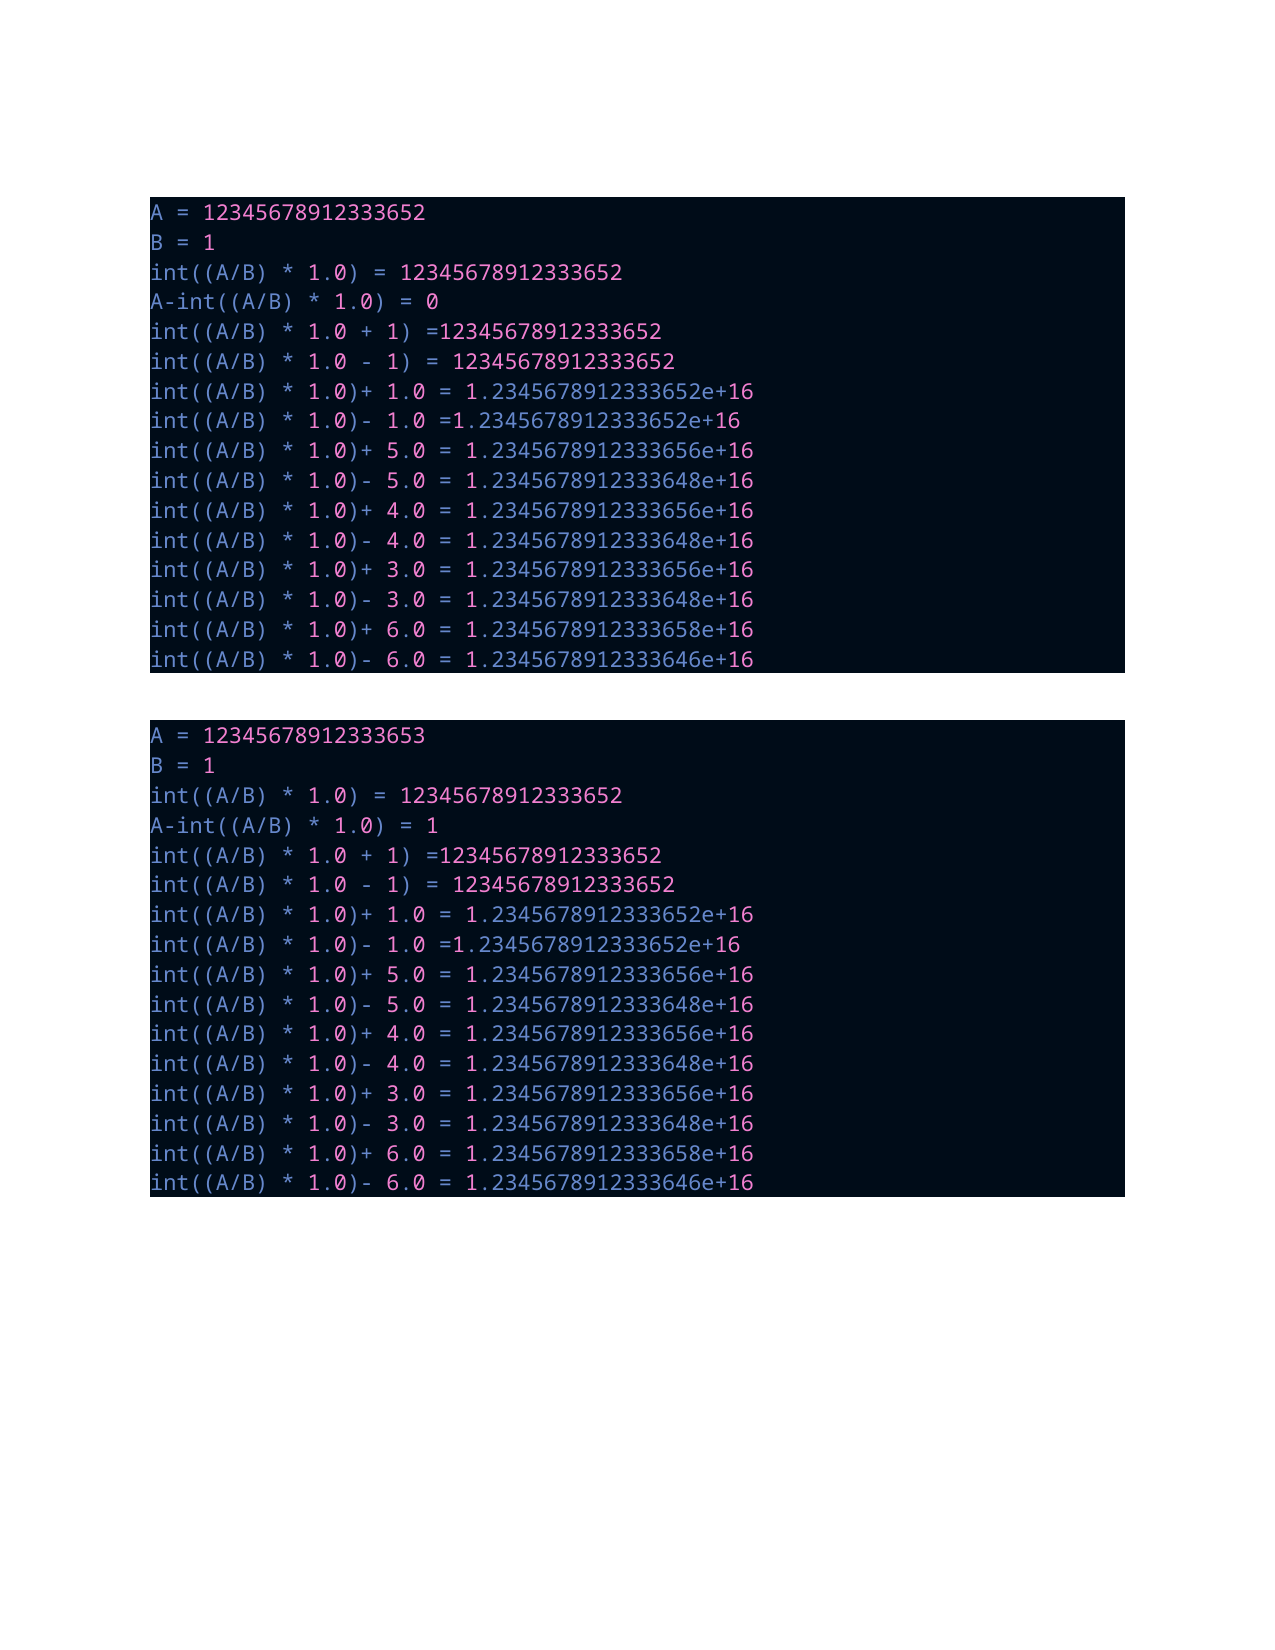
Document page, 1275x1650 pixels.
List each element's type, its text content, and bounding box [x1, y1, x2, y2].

text int((A/B) * 1.0)+ 3.0 = 1.2345678912333656e+16 [150, 1078, 1125, 1108]
text int((A/B) * 1.0)- 5.0 = 1.2345678912333648e+16 [150, 988, 1125, 1018]
text int((A/B) * 1.0)- 6.0 = 1.2345678912333646e+16 [150, 1167, 1125, 1197]
text A-int((A/B) * 1.0) = 1 [150, 810, 1125, 839]
text int((A/B) * 1.0)- 5.0 = 1.2345678912333648e+16 [150, 465, 1125, 495]
text int((A/B) * 1.0)- 3.0 = 1.2345678912333648e+16 [150, 1108, 1125, 1137]
text int((A/B) * 1.0)- 1.0 =1.2345678912333652e+16 [150, 929, 1125, 959]
text B = 1 [150, 750, 1125, 780]
text int((A/B) * 1.0)+ 4.0 = 1.2345678912333656e+16 [150, 1018, 1125, 1048]
text int((A/B) * 1.0)+ 6.0 = 1.2345678912333658e+16 [150, 614, 1125, 644]
text B = 1 [150, 227, 1125, 256]
text int((A/B) * 1.0)- 3.0 = 1.2345678912333648e+16 [150, 584, 1125, 614]
text A-int((A/B) * 1.0) = 0 [150, 286, 1125, 316]
text int((A/B) * 1.0)- 4.0 = 1.2345678912333648e+16 [150, 1048, 1125, 1078]
text int((A/B) * 1.0 + 1) =12345678912333652 [150, 316, 1125, 346]
text int((A/B) * 1.0)+ 4.0 = 1.2345678912333656e+16 [150, 495, 1125, 524]
text int((A/B) * 1.0)+ 3.0 = 1.2345678912333656e+16 [150, 554, 1125, 584]
text int((A/B) * 1.0)+ 5.0 = 1.2345678912333656e+16 [150, 959, 1125, 988]
text int((A/B) * 1.0) = 12345678912333652 [150, 780, 1125, 810]
text int((A/B) * 1.0)- 1.0 =1.2345678912333652e+16 [150, 405, 1125, 435]
text int((A/B) * 1.0)+ 1.0 = 1.2345678912333652e+16 [150, 899, 1125, 929]
text A = 12345678912333652 [150, 197, 1125, 227]
text int((A/B) * 1.0) = 12345678912333652 [150, 256, 1125, 286]
text A = 12345678912333653 [150, 720, 1125, 750]
text int((A/B) * 1.0 + 1) =12345678912333652 [150, 839, 1125, 869]
text int((A/B) * 1.0)+ 6.0 = 1.2345678912333658e+16 [150, 1137, 1125, 1167]
text int((A/B) * 1.0)- 4.0 = 1.2345678912333648e+16 [150, 524, 1125, 554]
text int((A/B) * 1.0 - 1) = 12345678912333652 [150, 346, 1125, 376]
text int((A/B) * 1.0)+ 1.0 = 1.2345678912333652e+16 [150, 376, 1125, 405]
text int((A/B) * 1.0 - 1) = 12345678912333652 [150, 869, 1125, 899]
text int((A/B) * 1.0)+ 5.0 = 1.2345678912333656e+16 [150, 435, 1125, 465]
text int((A/B) * 1.0)- 6.0 = 1.2345678912333646e+16 [150, 644, 1125, 673]
